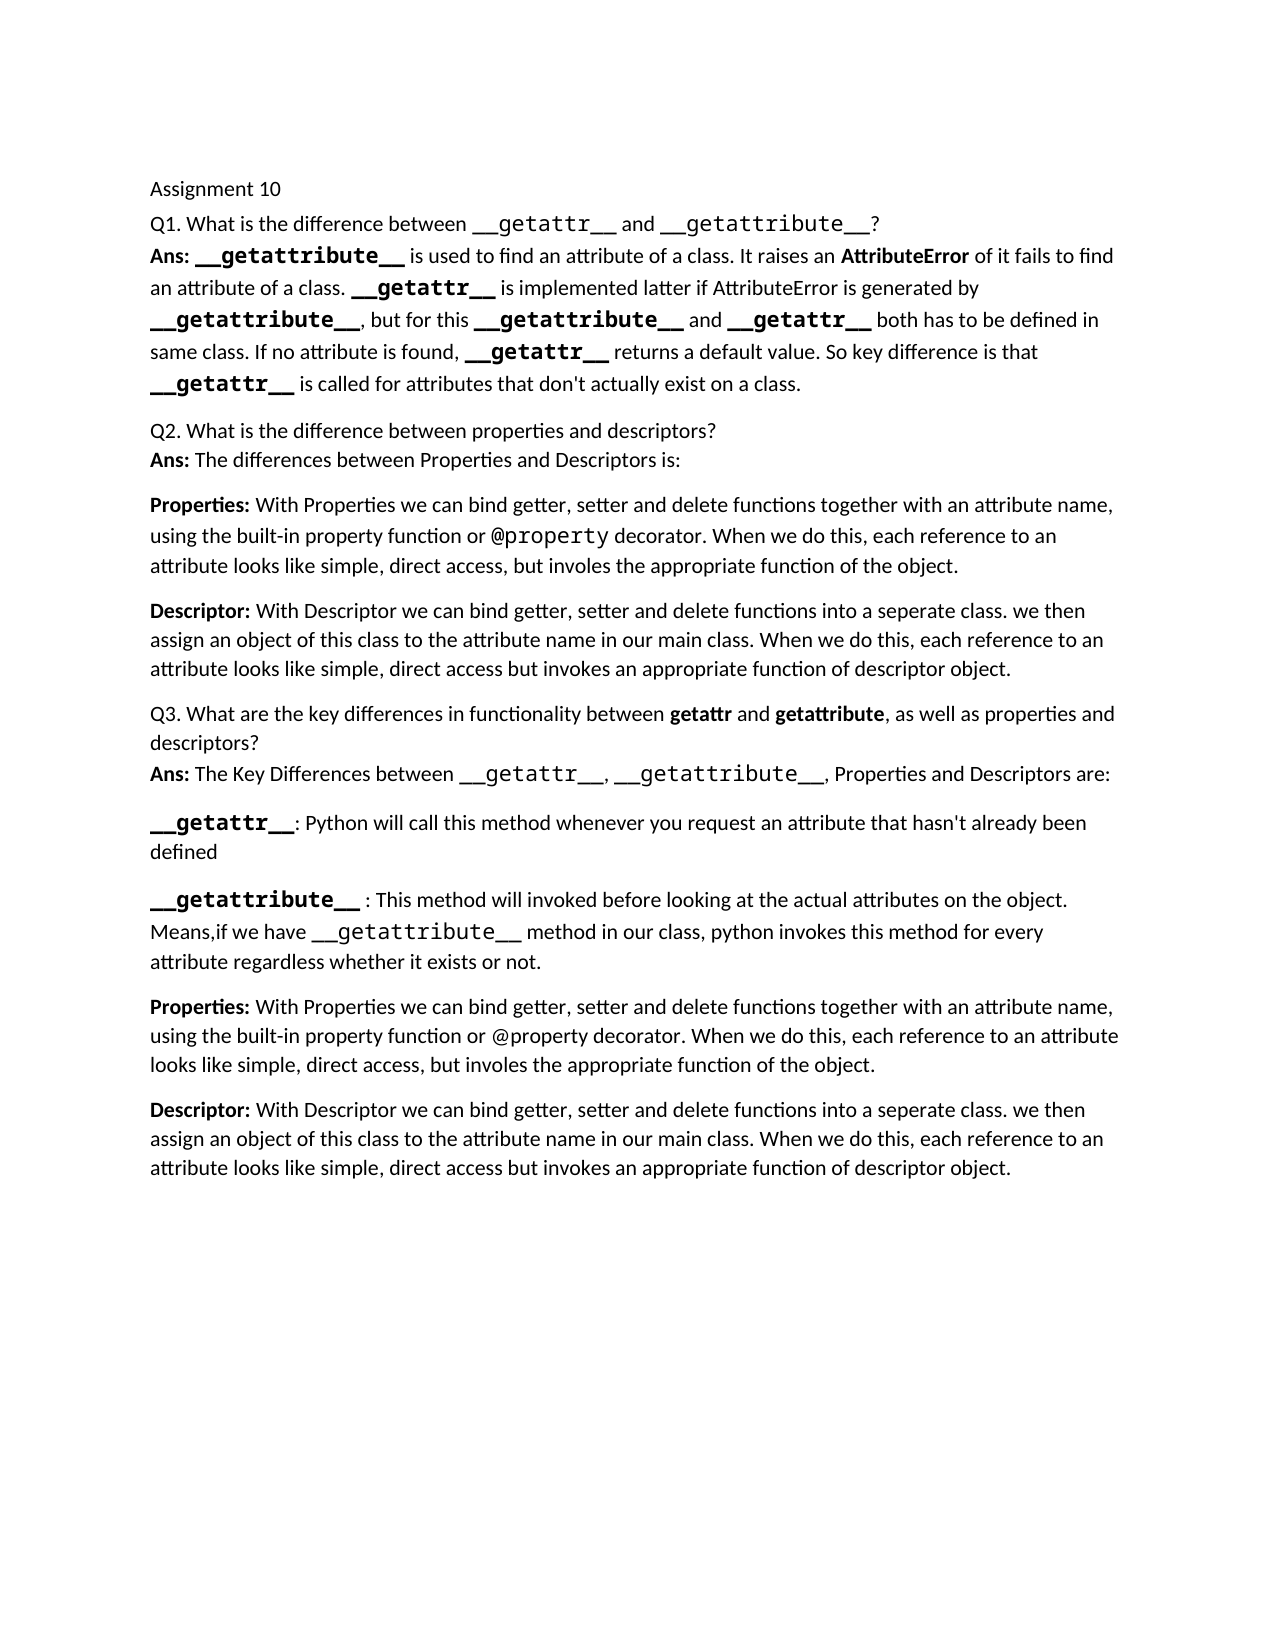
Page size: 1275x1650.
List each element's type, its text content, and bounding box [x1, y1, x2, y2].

text __getattr__: Python will call this method whenever you request an attribute that hasn't already been defined [150, 807, 1125, 865]
text Descriptor: With Descriptor we can bind getter, setter and delete functions into a seperate class. we then assign an object of this class to the attribute name in our main class. When we do this, each reference to an attribute looks like simple, direct access but invokes an appropriate function of descriptor object. [150, 1096, 1125, 1180]
subtitle Q3. What are the key differences in functionality between getattr and getattribute, as well as properties and descriptors? [150, 700, 1125, 756]
text Ans: The Key Differences between __getattr__, __getattribute__, Properties and Descriptors are: [150, 758, 1125, 788]
text Ans: __getattribute__ is used to find an attribute of a class. It raises an AttributeError of it fails to find an attribute of a class. __getattr__ is implemented latter if AttributeError is generated by __getattribute__, but for this __getattribute__ and __getattr__ both has to be defined in same class. If no attribute is found, __getattr__ returns a default value. So key difference is that __getattr__ is called for attributes that don't actually exist on a class. [150, 240, 1125, 398]
text Properties: With Properties we can bind getter, setter and delete functions together with an attribute name, using the built-in property function or @property decorator. When we do this, each reference to an attribute looks like simple, direct access, but involes the appropriate function of the object. [150, 993, 1125, 1077]
subtitle Assignment 10 [150, 175, 1125, 202]
text Properties: With Properties we can bind getter, setter and delete functions together with an attribute name, using the built-in property function or @property decorator. When we do this, each reference to an attribute looks like simple, direct access, but involes the appropriate function of the object. [150, 491, 1125, 579]
text Ans: The differences between Properties and Descriptors is: [150, 446, 1125, 472]
subtitle Q1. What is the difference between __getattr__ and __getattribute__? [150, 208, 1125, 238]
text Descriptor: With Descriptor we can bind getter, setter and delete functions into a seperate class. we then assign an object of this class to the attribute name in our main class. When we do this, each reference to an attribute looks like simple, direct access but invokes an appropriate function of descriptor object. [150, 597, 1125, 682]
subtitle Q2. What is the difference between properties and descriptors? [150, 417, 1125, 444]
text __getattribute__ : This method will invoked before looking at the actual attributes on the object. Means,if we have __getattribute__ method in our class, python invokes this method for every attribute regardless whether it exists or not. [150, 884, 1125, 974]
